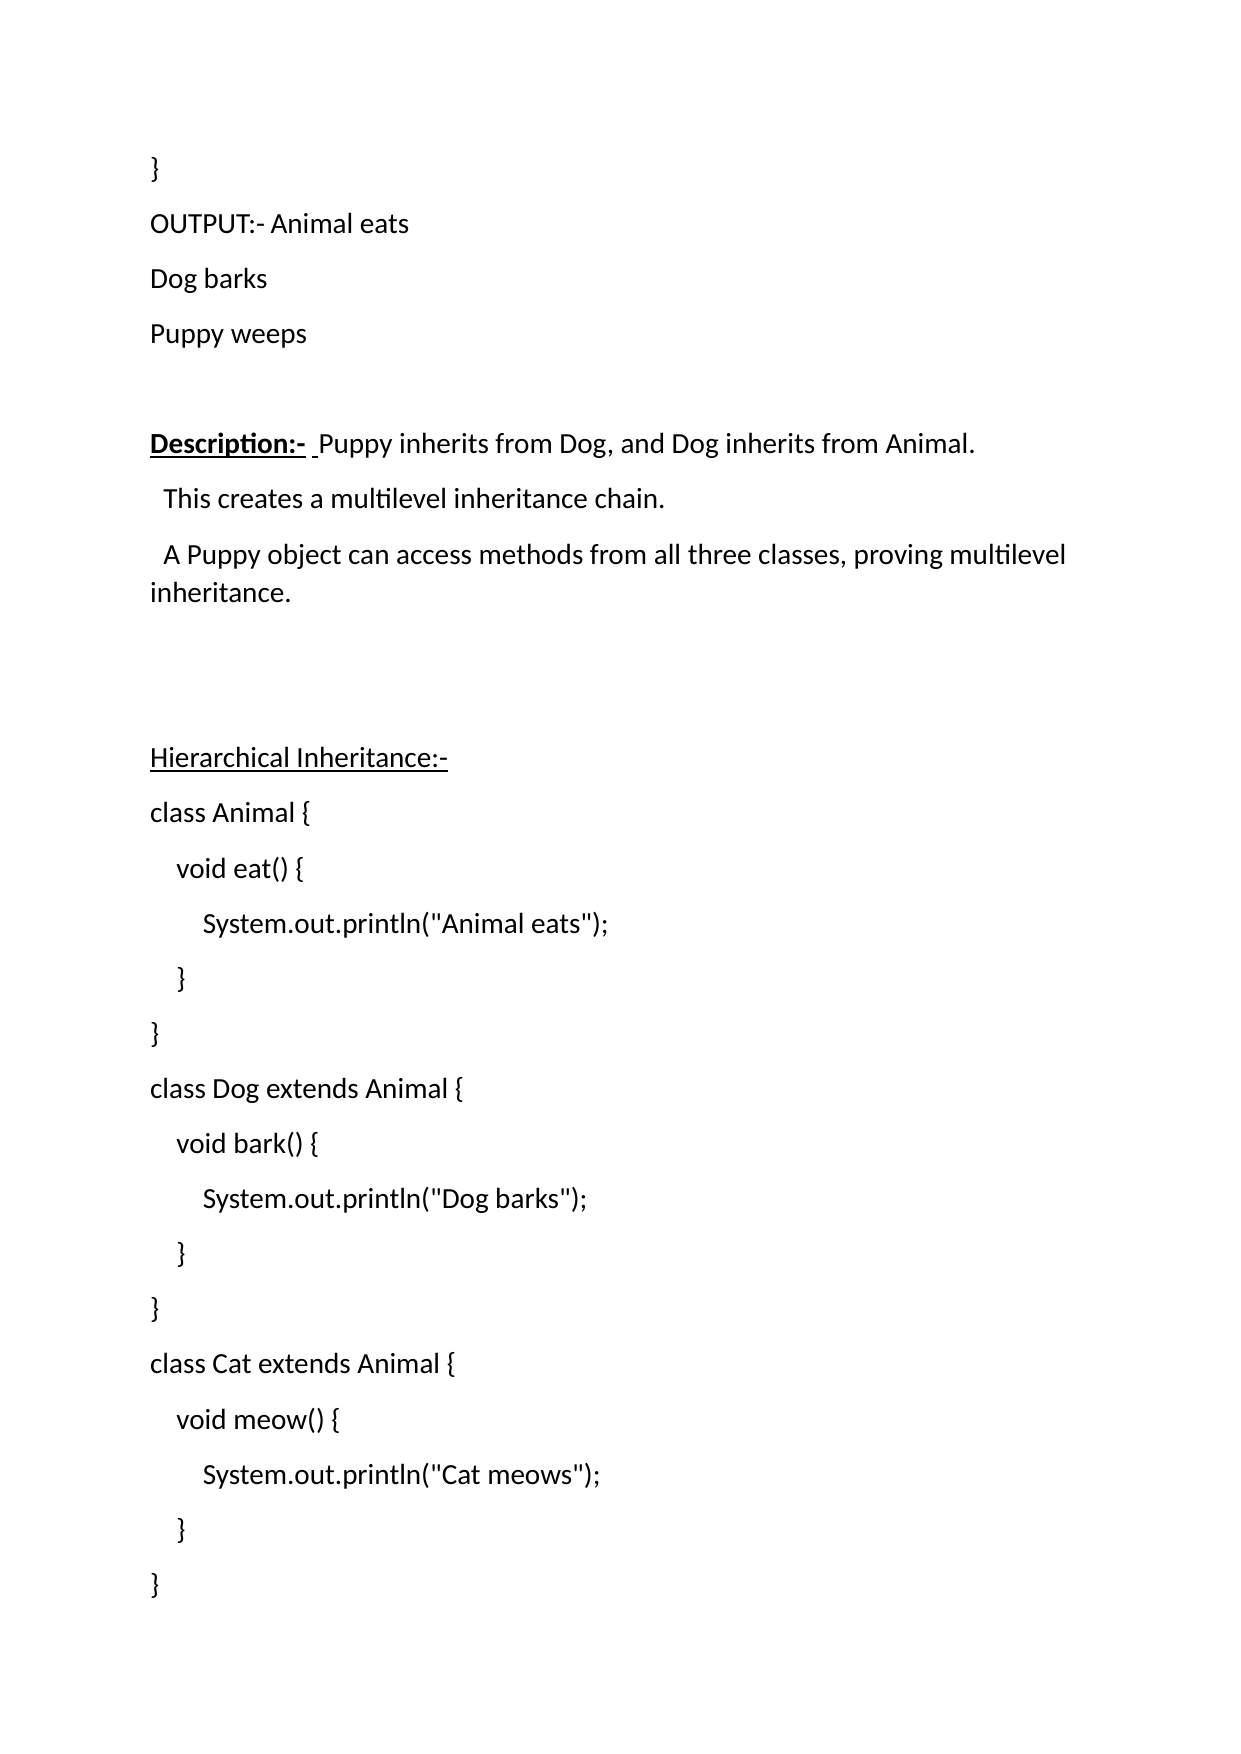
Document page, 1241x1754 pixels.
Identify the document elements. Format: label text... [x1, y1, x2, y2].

text Hierarchical Inheritance:- [150, 739, 1090, 775]
text void meow() { [150, 1401, 1090, 1436]
text } [150, 1511, 1090, 1547]
text } [150, 1015, 1090, 1051]
text Puppy weeps [150, 315, 1090, 351]
text A Puppy object can access methods from all three classes, proving multilevel inheritance. [150, 536, 1090, 610]
text System.out.println("Dog barks"); [150, 1180, 1090, 1216]
text This creates a multilevel inheritance chain. [150, 481, 1090, 516]
text OUTPUT:- Animal eats [150, 205, 1090, 241]
text } [150, 150, 1090, 186]
text } [150, 1566, 1090, 1602]
text System.out.println("Cat meows"); [150, 1456, 1090, 1491]
text } [150, 1235, 1090, 1271]
text class Cat extends Animal { [150, 1346, 1090, 1381]
text class Dog extends Animal { [150, 1070, 1090, 1106]
text System.out.println("Animal eats"); [150, 905, 1090, 940]
text Dog barks [150, 260, 1090, 296]
text void bark() { [150, 1125, 1090, 1161]
text } [150, 960, 1090, 996]
text class Animal { [150, 794, 1090, 830]
text void eat() { [150, 850, 1090, 885]
text } [150, 1291, 1090, 1326]
text Description:- Puppy inherits from Dog, and Dog inherits from Animal. [150, 426, 1090, 461]
